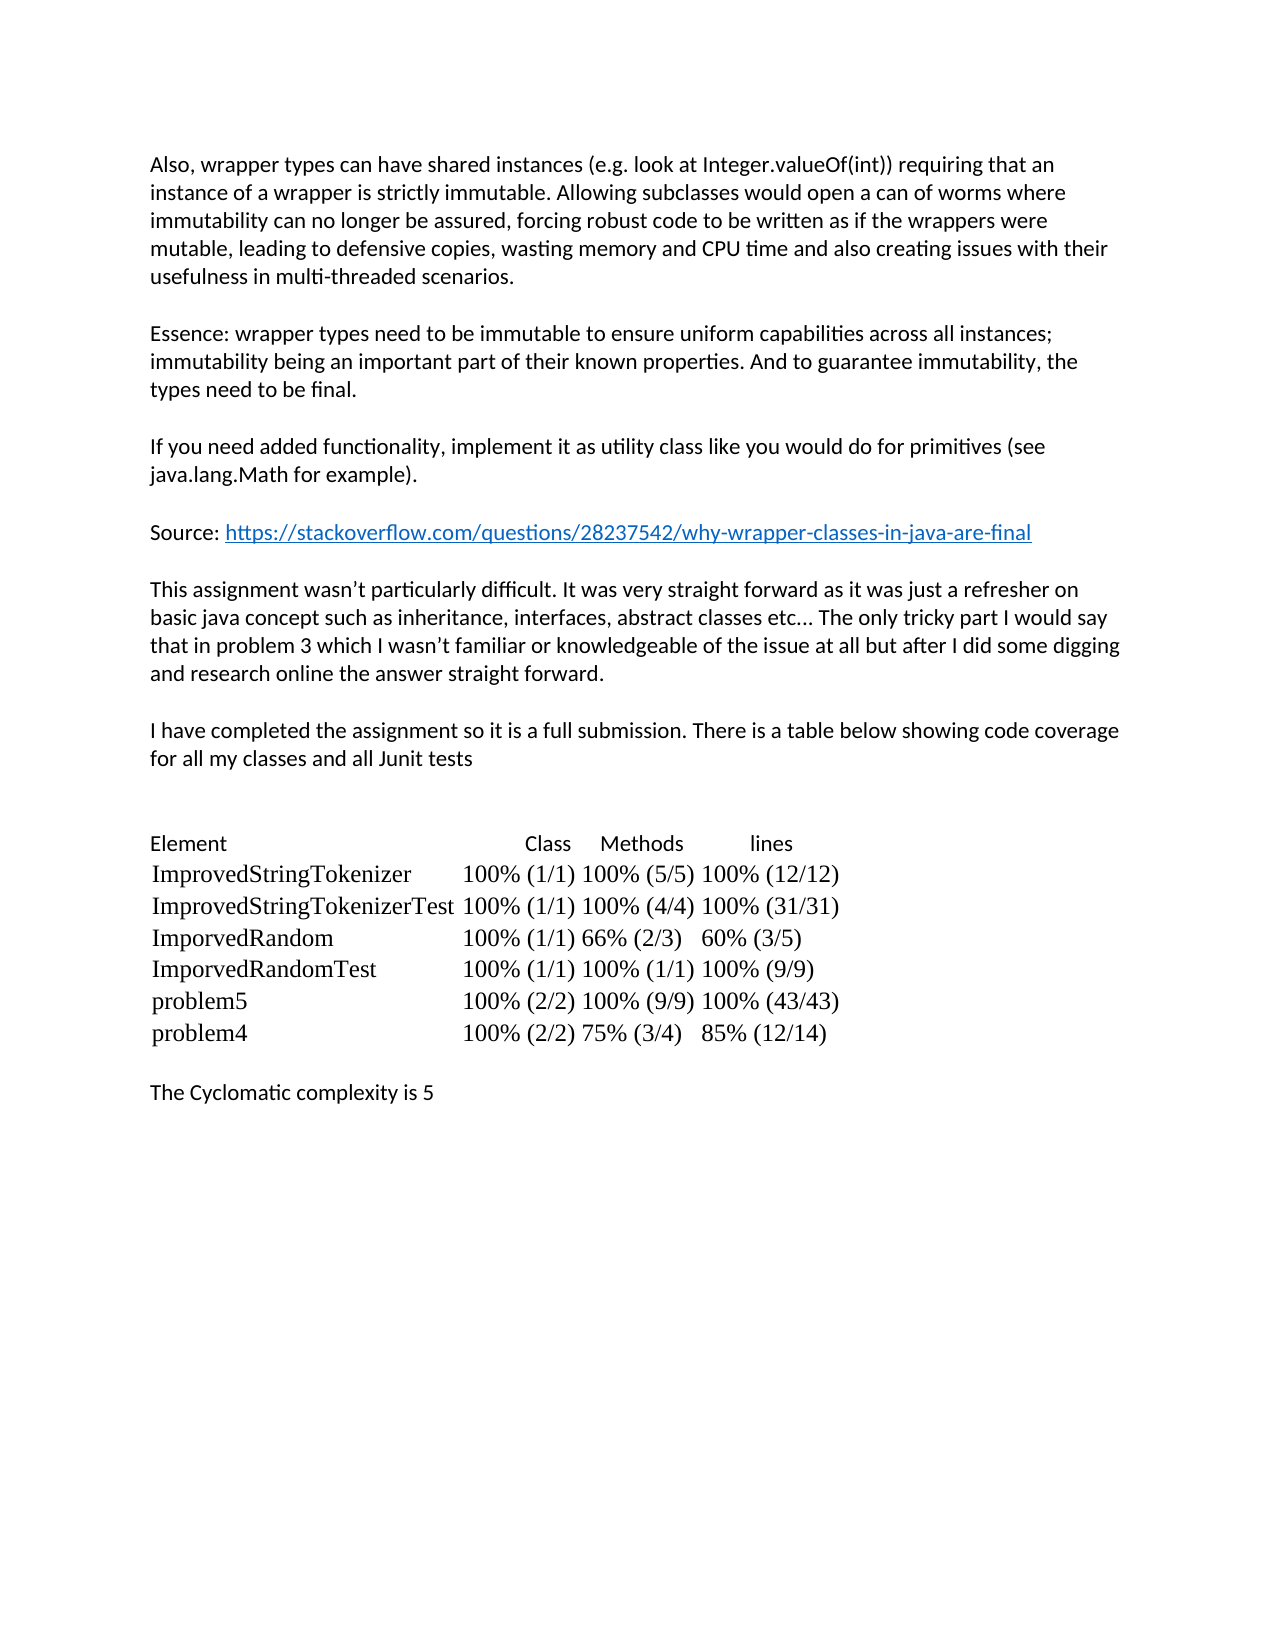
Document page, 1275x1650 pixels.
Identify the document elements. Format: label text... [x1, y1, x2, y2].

table_header 100% (12/12) [699, 858, 846, 889]
table_header 100% (1/1) [461, 858, 580, 889]
table_cell problem4 [150, 1017, 461, 1049]
table_cell 60% (3/5) [699, 921, 846, 953]
table_cell 100% (9/9) [580, 985, 699, 1017]
text This assignment wasn’t particularly difficult. It was very straight forward as it was just a refresher on basic java concept such as inheritance, interfaces, abstract classes etc... The only tricky part I would say that in problem 3 which I wasn’t familiar or knowledgeable of the issue at all but after I did some digging and research online the answer straight forward. [150, 575, 1125, 687]
text Also, wrapper types can have shared instances (e.g. look at Integer.valueOf(int)) requiring that an instance of a wrapper is strictly immutable. Allowing subclasses would open a can of worms where immutability can no longer be assured, forcing robust code to be written as if the wrappers were mutable, leading to defensive copies, wasting memory and CPU time and also creating issues with their usefulness in multi-threaded scenarios. [150, 150, 1125, 290]
table_cell 100% (2/2) [461, 1017, 580, 1049]
table_cell ImporvedRandom [150, 921, 461, 953]
table_cell 100% (1/1) [461, 953, 580, 985]
table_cell 100% (9/9) [699, 953, 846, 985]
table_header 100% (5/5) [580, 858, 699, 889]
table_cell 66% (2/3) [580, 921, 699, 953]
text The Cyclomatic complexity is 5 [150, 1078, 1125, 1106]
table_cell 100% (2/2) [461, 985, 580, 1017]
text Source: https://stackoverflow.com/questions/28237542/why-wrapper-classes-in-java-are-final [150, 518, 1125, 546]
table_cell ImporvedRandomTest [150, 953, 461, 985]
table_cell 100% (31/31) [699, 889, 846, 921]
table_cell 100% (1/1) [461, 889, 580, 921]
text Element Class Methods lines [150, 801, 1125, 857]
table_cell ImprovedStringTokenizerTest [150, 889, 461, 921]
table_cell 100% (4/4) [580, 889, 699, 921]
table_cell 100% (1/1) [461, 921, 580, 953]
text Essence: wrapper types need to be immutable to ensure uniform capabilities across all instances; immutability being an important part of their known properties. And to guarantee immutability, the types need to be final. [150, 319, 1125, 403]
table_cell 85% (12/14) [699, 1017, 846, 1049]
table_cell problem5 [150, 985, 461, 1017]
text If you need added functionality, implement it as utility class like you would do for primitives (see java.lang.Math for example). [150, 432, 1125, 488]
table_header ImprovedStringTokenizer [150, 858, 461, 889]
table_cell 100% (43/43) [699, 985, 846, 1017]
text I have completed the assignment so it is a full submission. There is a table below showing code coverage for all my classes and all Junit tests [150, 716, 1125, 772]
table_cell 75% (3/4) [580, 1017, 699, 1049]
table_cell 100% (1/1) [580, 953, 699, 985]
